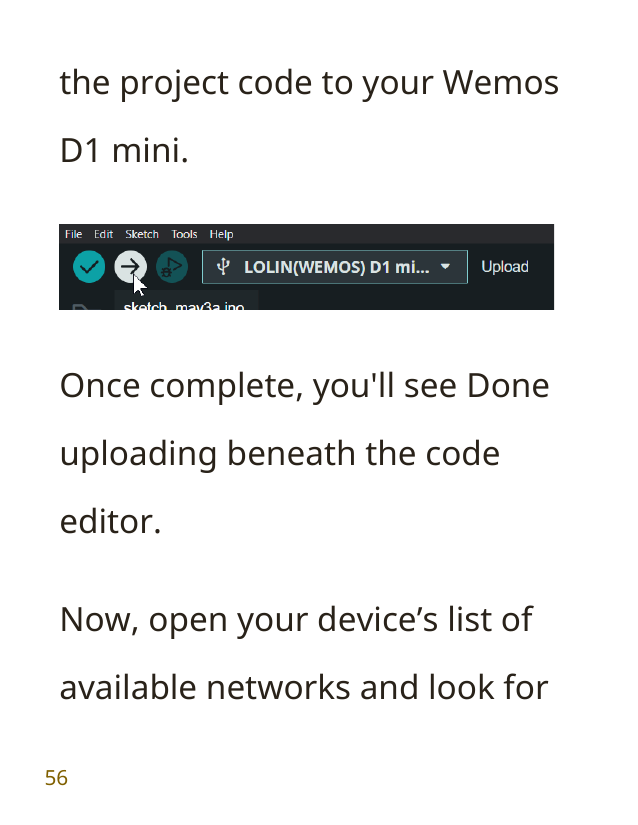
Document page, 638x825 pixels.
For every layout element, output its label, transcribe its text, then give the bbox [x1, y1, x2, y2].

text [59, 59, 579, 173]
text Once complete, you'll see Done uploading beneath the code editor. [59, 362, 579, 543]
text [59, 596, 579, 709]
picture [59, 224, 555, 310]
